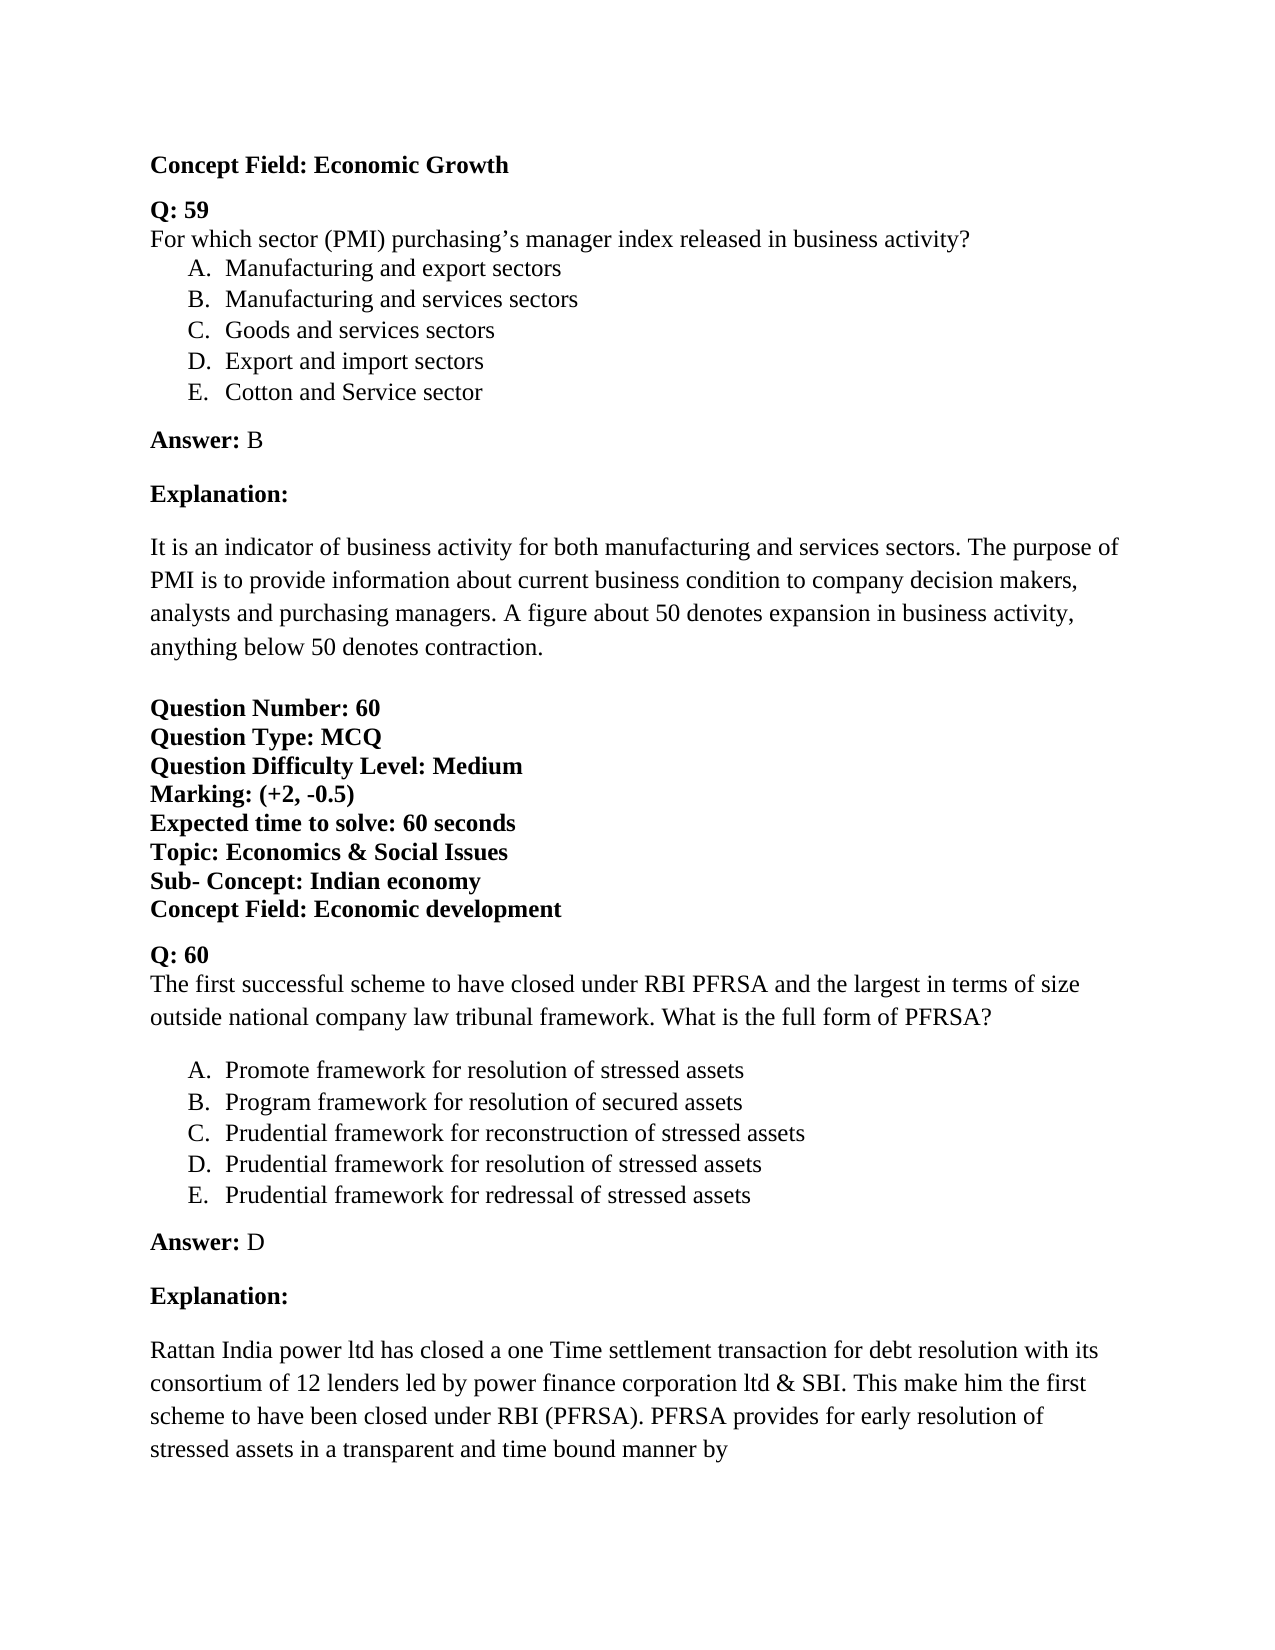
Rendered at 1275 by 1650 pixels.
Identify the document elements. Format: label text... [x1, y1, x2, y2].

text Marking: (+2, -0.5) [150, 779, 1125, 808]
text Rattan India power ltd has closed a one Time settlement transaction for debt resolution with its consortium of 12 lenders led by power finance corporation ltd & SBI. This make him the first scheme to have been closed under RBI (PFRSA). PFRSA provides for early resolution of stressed assets in a transparent and time bound manner by [150, 1335, 1125, 1463]
text Expected time to solve: 60 seconds [150, 808, 1125, 837]
list Manufacturing and services sectors [187, 284, 1125, 313]
list Manufacturing and export sectors [187, 253, 1125, 282]
list Export and import sectors [187, 346, 1125, 375]
text Question Number: 60 [150, 693, 1125, 722]
text Explanation: [150, 1281, 1125, 1310]
text The first successful scheme to have closed under RBI PFRSA and the largest in terms of size outside national company law tribunal framework. What is the full form of PFRSA? [150, 969, 1125, 1031]
text Q: 60 [150, 940, 1125, 969]
list Prudential framework for redressal of stressed assets [187, 1180, 1125, 1208]
text Question Type: MCQ [150, 722, 1125, 751]
list Promote framework for resolution of stressed assets [187, 1056, 1125, 1084]
text It is an indicator of business activity for both manufacturing and services sectors. The purpose of PMI is to provide information about current business condition to company decision makers, analysts and purchasing managers. A figure about 50 denotes expansion in business activity, anything below 50 denotes contraction. [150, 532, 1125, 660]
text Sub- Concept: Indian economy [150, 866, 1125, 894]
text Q: 59 [150, 195, 1125, 224]
text For which sector (PMI) purchasing’s manager index released in business activity? [150, 224, 1125, 253]
text Topic: Economics & Social Issues [150, 837, 1125, 866]
list Goods and services sectors [187, 315, 1125, 344]
text Answer: B [150, 425, 1125, 453]
text Answer: D [150, 1227, 1125, 1256]
text Concept Field: Economic development [150, 894, 1125, 923]
list Program framework for resolution of secured assets [187, 1087, 1125, 1115]
list Cotton and Service sector [187, 377, 1125, 406]
text Explanation: [150, 479, 1125, 507]
list Prudential framework for resolution of stressed assets [187, 1149, 1125, 1177]
text Concept Field: Economic Growth [150, 150, 1125, 179]
text Question Difficulty Level: Medium [150, 751, 1125, 779]
list Prudential framework for reconstruction of stressed assets [187, 1118, 1125, 1146]
